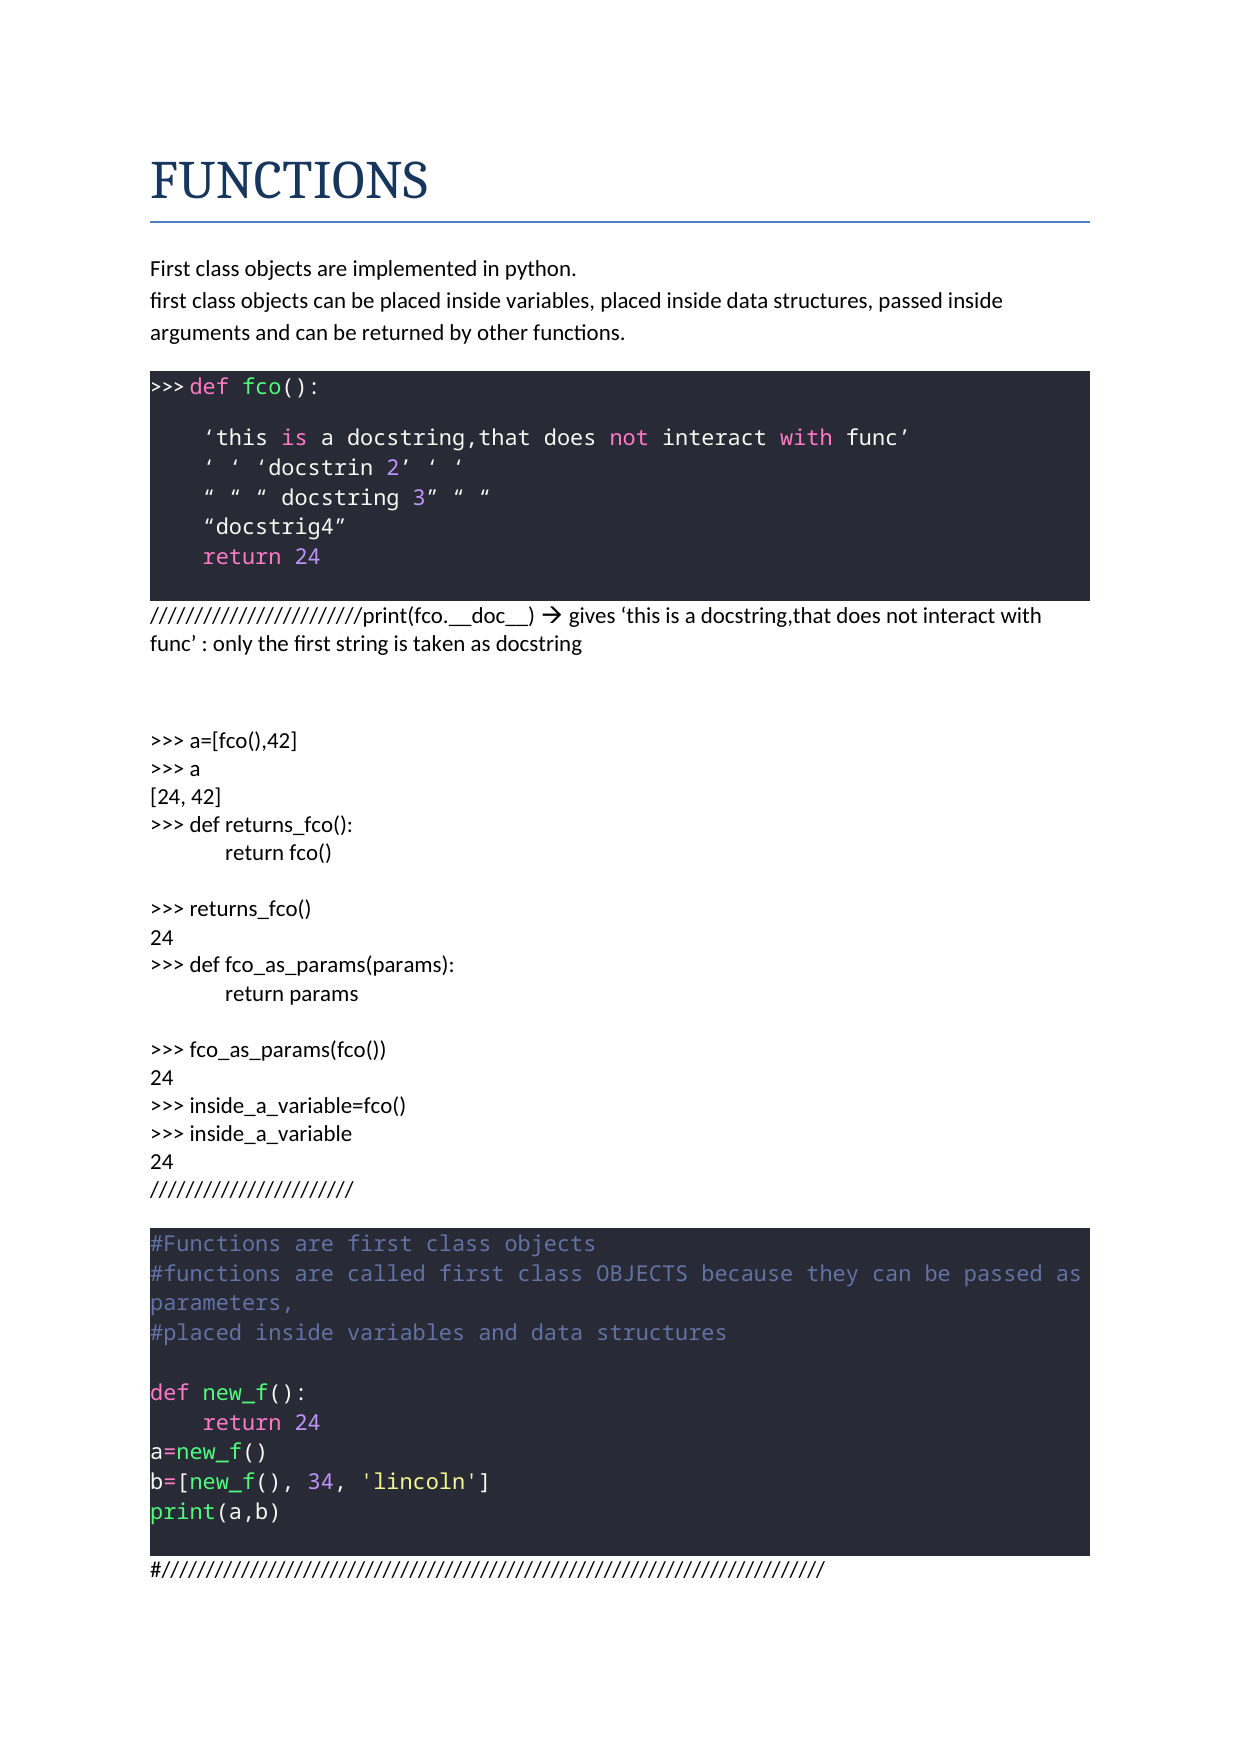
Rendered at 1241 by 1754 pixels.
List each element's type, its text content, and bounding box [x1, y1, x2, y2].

text >>> returns_fco() [150, 894, 1090, 923]
title FUNCTIONS [150, 150, 1090, 221]
text >>> inside_a_variable [150, 1119, 1090, 1147]
text #placed inside variables and data structures [150, 1317, 1090, 1347]
text ‘this is a docstring,that does not interact with func’ [150, 422, 1090, 452]
text “docstrig4” [150, 511, 1090, 541]
text return fco() [150, 838, 1090, 867]
text >>> def fco(): [150, 371, 1090, 401]
text #Functions are first class objects [150, 1228, 1090, 1258]
text 24 [150, 1147, 1090, 1175]
text >>> a [150, 754, 1090, 782]
text >>> a=[fco(),42] [150, 726, 1090, 754]
text >>> fco_as_params(fco()) [150, 1035, 1090, 1063]
text /////////////////////// [150, 1175, 1090, 1203]
text #/////////////////////////////////////////////////////////////////////////// [150, 1556, 1090, 1583]
text return params [150, 979, 1090, 1007]
text >>> def returns_fco(): [150, 811, 1090, 838]
text b=[new_f(), 34, 'lincoln'] [150, 1466, 1090, 1496]
text ‘ ‘ ‘docstrin 2’ ‘ ‘ [150, 452, 1090, 482]
text return 24 [150, 1407, 1090, 1436]
text >>> inside_a_variable=fco() [150, 1091, 1090, 1119]
text return 24 [150, 541, 1090, 571]
text [24, 42] [150, 782, 1090, 811]
text def new_f(): [150, 1377, 1090, 1407]
text #functions are called first class OBJECTS because they can be passed as parameters, [150, 1258, 1090, 1317]
text ////////////////////////print(fco.__doc__) gives ‘this is a docstring,that does not interact with func’ : only the first string is taken as docstring [150, 601, 1090, 657]
text First class objects are implemented in python. first class objects can be placed inside variables, placed inside data structures, passed inside arguments and can be returned by other functions. [150, 254, 1090, 346]
text a=new_f() [150, 1436, 1090, 1466]
text 24 [150, 923, 1090, 951]
text 24 [150, 1063, 1090, 1091]
text >>> def fco_as_params(params): [150, 951, 1090, 979]
text “ “ “ docstring 3” “ “ [150, 482, 1090, 511]
text print(a,b) [150, 1496, 1090, 1526]
